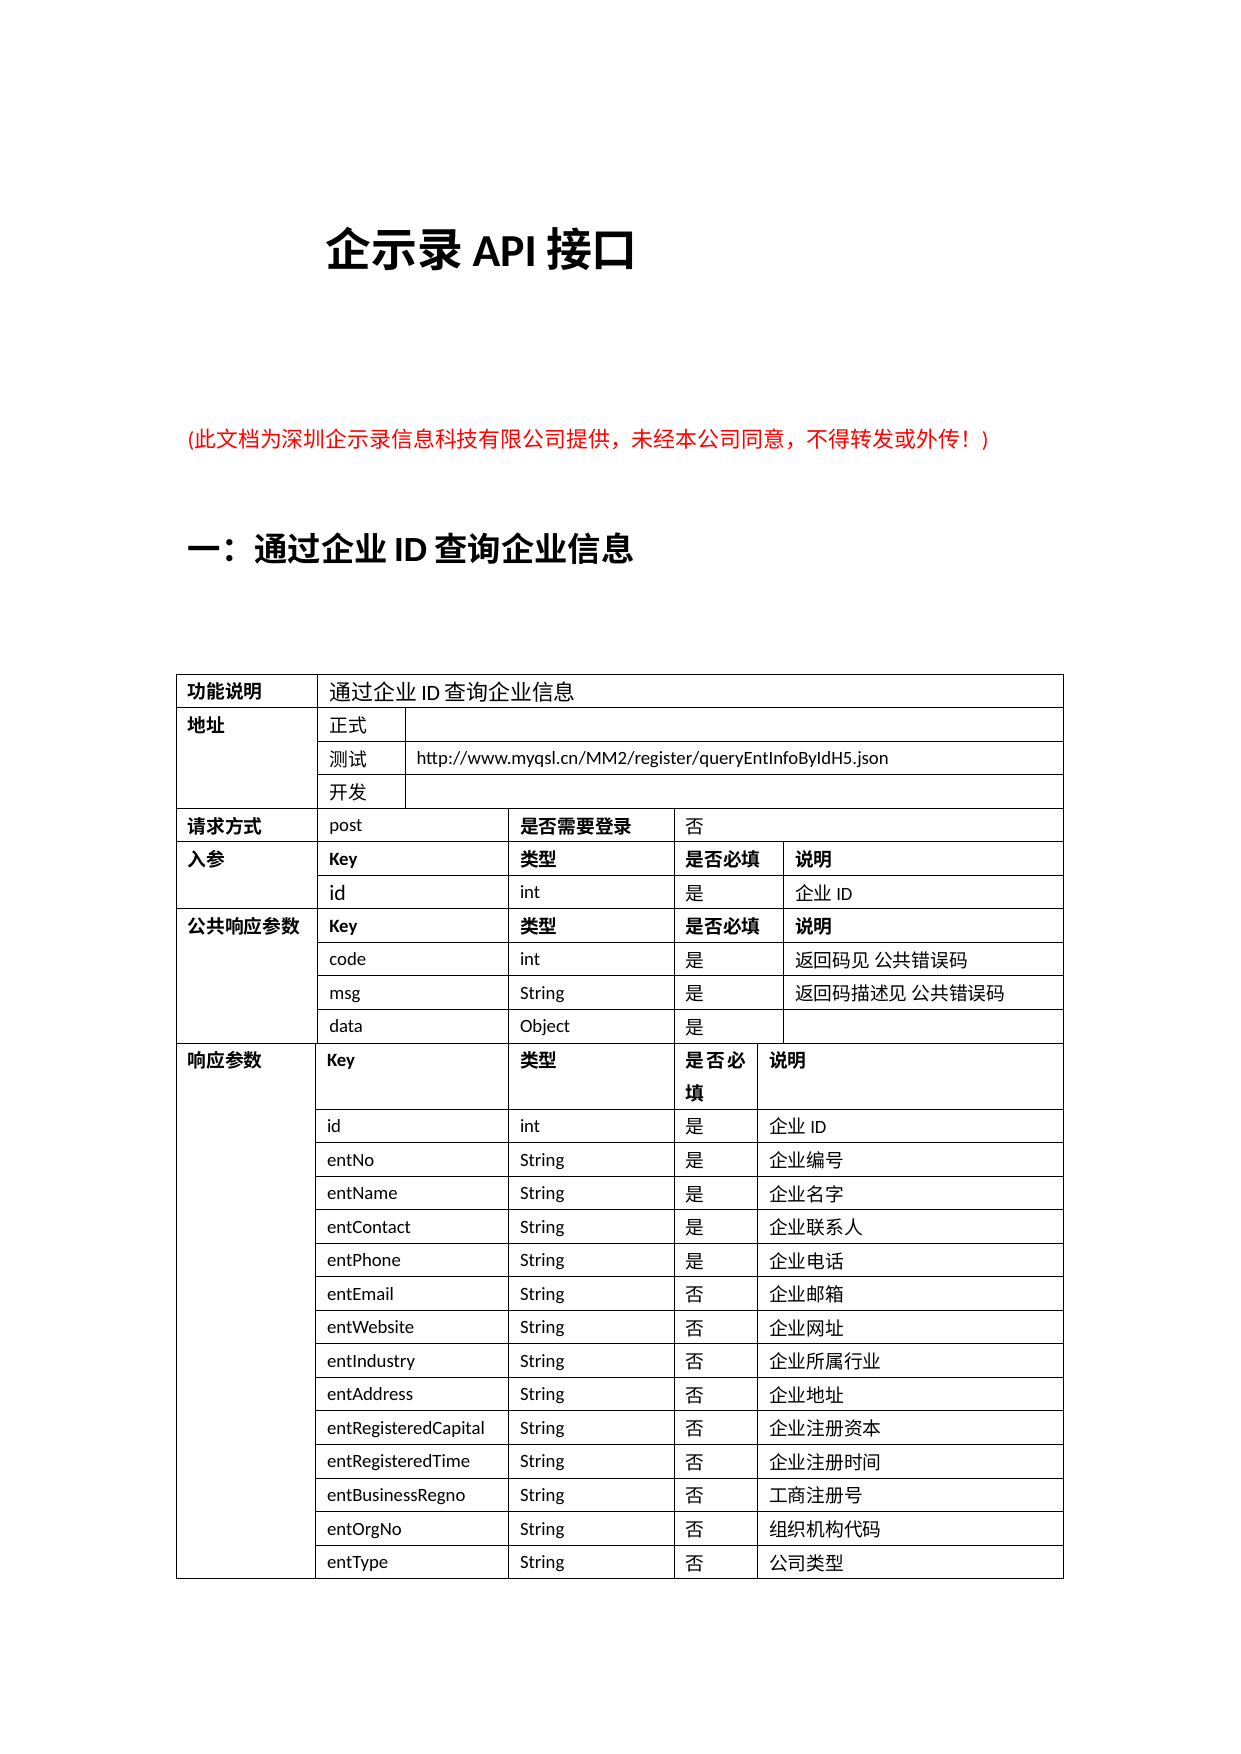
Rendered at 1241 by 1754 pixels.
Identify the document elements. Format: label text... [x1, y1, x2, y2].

table_cell String [509, 1411, 674, 1444]
table_cell [784, 1010, 1063, 1042]
table_cell code [318, 943, 508, 975]
table_cell 是否必填 [675, 909, 783, 942]
table_cell 否 [675, 1277, 757, 1310]
table_cell 是 [675, 1143, 757, 1176]
table_cell entAddress [316, 1378, 508, 1410]
table_cell 正式 [318, 708, 405, 741]
table_cell String [509, 1143, 674, 1176]
table_cell 企业ID [758, 1110, 1063, 1142]
table_cell 公司类型 [758, 1546, 1063, 1578]
table_cell 否 [675, 1311, 757, 1343]
table_cell Key [316, 1044, 508, 1108]
table_cell int [509, 943, 674, 975]
table_cell entContact [316, 1210, 508, 1243]
table_cell entNo [316, 1143, 508, 1176]
table_cell entBusinessRegno [316, 1479, 508, 1511]
table_cell 返回码见 公共错误码 [784, 943, 1063, 975]
text (此文档为深圳企示录信息科技有限公司提供，未经本公司同意，不得转发或外传！) [187, 422, 1053, 454]
table_cell 否 [675, 809, 1063, 841]
table_cell 企业网址 [758, 1311, 1063, 1343]
table_cell post [318, 809, 508, 841]
table_cell entType [316, 1546, 508, 1578]
table_cell 是 [675, 1110, 757, 1142]
table_cell 地址 [177, 708, 317, 808]
table_cell 是否必填 [675, 842, 783, 875]
table_cell 是 [675, 976, 783, 1009]
table_cell String [509, 1378, 674, 1410]
table_cell entRegisteredTime [316, 1445, 508, 1477]
table_cell String [509, 1177, 674, 1209]
table_cell entName [316, 1177, 508, 1209]
table_cell msg [318, 976, 508, 1009]
table_cell 企业联系人 [758, 1210, 1063, 1243]
table_cell 是否必填 [675, 1044, 757, 1108]
table_cell int [509, 1110, 674, 1142]
subtitle 企示录API接口 [187, 197, 1053, 295]
table_cell 企业名字 [758, 1177, 1063, 1209]
table_cell 类型 [509, 842, 674, 875]
table_cell 企业电话 [758, 1244, 1063, 1276]
table_cell String [509, 1445, 674, 1477]
table_cell 是 [675, 876, 783, 908]
table_cell 是否需要登录 [509, 809, 674, 841]
table_cell 是 [675, 1010, 783, 1042]
table_cell 测试 [318, 742, 405, 774]
table_cell 企业注册资本 [758, 1411, 1063, 1444]
table_cell String [509, 1311, 674, 1343]
table_cell [406, 708, 1063, 741]
table_cell String [509, 1277, 674, 1310]
table_cell 否 [675, 1512, 757, 1544]
table_cell 组织机构代码 [758, 1512, 1063, 1544]
table_cell id [316, 1110, 508, 1142]
table_cell 企业ID [784, 876, 1063, 908]
table_cell String [509, 1244, 674, 1276]
table_cell 说明 [758, 1044, 1063, 1108]
table_cell 是 [675, 1177, 757, 1209]
table_cell 说明 [784, 909, 1063, 942]
table_cell 否 [675, 1445, 757, 1477]
table_cell Key [318, 842, 508, 875]
table_cell 公共响应参数 [177, 909, 317, 1042]
table_cell 否 [675, 1378, 757, 1410]
table_cell 响应参数 [177, 1044, 315, 1578]
table_cell entEmail [316, 1277, 508, 1310]
table_cell Object [509, 1010, 674, 1042]
table_cell 请求方式 [177, 809, 317, 841]
table_cell 企业地址 [758, 1378, 1063, 1410]
table_cell 类型 [509, 1044, 674, 1108]
table_cell http://www.myqsl.cn/MM2/register/queryEntInfoByIdH5.json [406, 742, 1063, 774]
table_cell String [509, 976, 674, 1009]
subtitle 一：通过企业ID查询企业信息 [187, 514, 1053, 579]
table_cell String [509, 1512, 674, 1544]
table_cell 否 [675, 1411, 757, 1444]
table_cell 返回码描述见 公共错误码 [784, 976, 1063, 1009]
table_cell 否 [675, 1479, 757, 1511]
table_cell String [509, 1344, 674, 1377]
table_cell 否 [675, 1546, 757, 1578]
table_cell data [318, 1010, 508, 1042]
table_cell 企业编号 [758, 1143, 1063, 1176]
table_cell int [509, 876, 674, 908]
table_header 功能说明 [177, 675, 317, 707]
table_header 通过企业ID查询企业信息 [318, 675, 1063, 707]
table_cell 开发 [318, 775, 405, 808]
table_cell entPhone [316, 1244, 508, 1276]
table_cell String [509, 1210, 674, 1243]
table_cell entRegisteredCapital [316, 1411, 508, 1444]
table_cell String [509, 1479, 674, 1511]
table_cell 是 [675, 1244, 757, 1276]
table_cell entIndustry [316, 1344, 508, 1377]
table_cell String [509, 1546, 674, 1578]
table_cell 类型 [509, 909, 674, 942]
table_cell 说明 [784, 842, 1063, 875]
table_cell [406, 775, 1063, 808]
table_cell 是 [675, 1210, 757, 1243]
table_cell 企业所属行业 [758, 1344, 1063, 1377]
table_cell id [318, 876, 508, 908]
table_cell entWebsite [316, 1311, 508, 1343]
table_cell 是 [675, 943, 783, 975]
table_cell 工商注册号 [758, 1479, 1063, 1511]
table_cell 企业注册时间 [758, 1445, 1063, 1477]
table_cell 企业邮箱 [758, 1277, 1063, 1310]
table_cell 否 [675, 1344, 757, 1377]
table_cell 入参 [177, 842, 317, 908]
table_cell Key [318, 909, 508, 942]
table_cell entOrgNo [316, 1512, 508, 1544]
